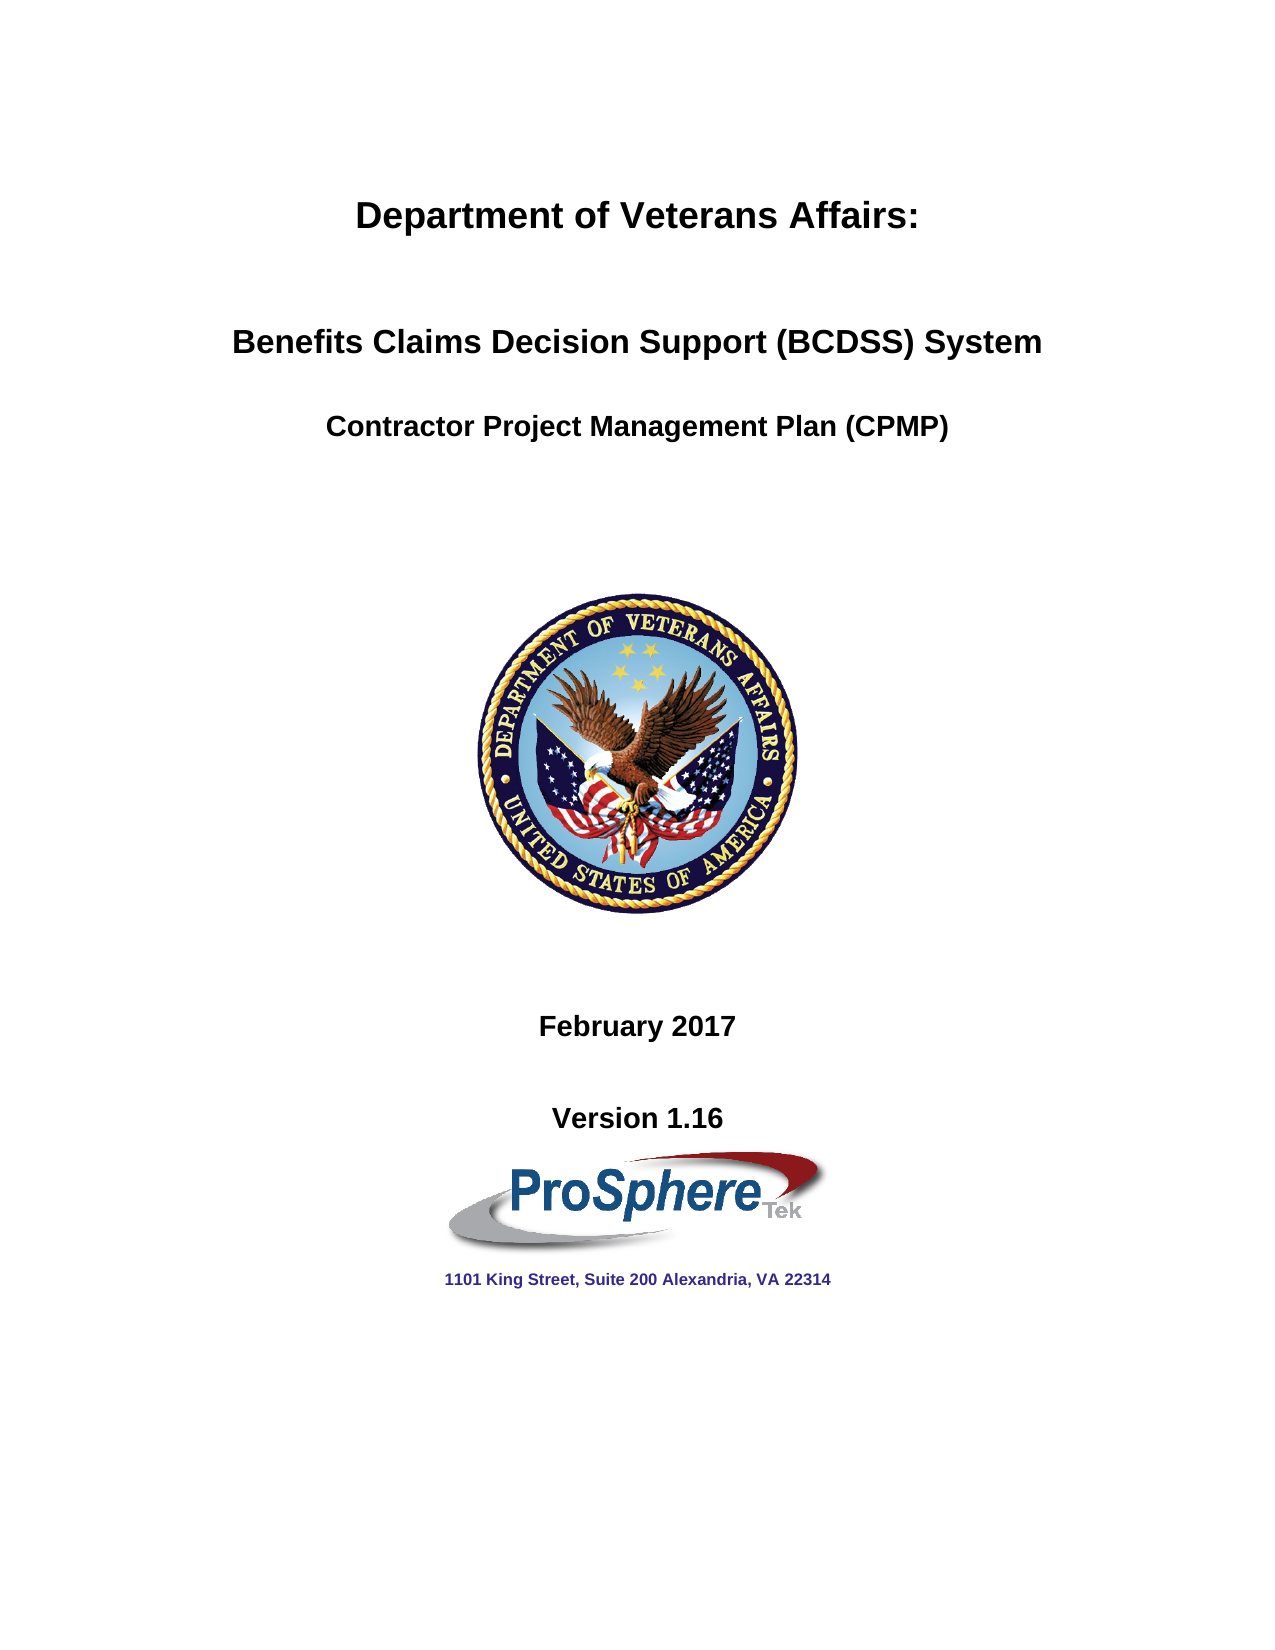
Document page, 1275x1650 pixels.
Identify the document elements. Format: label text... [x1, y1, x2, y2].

picture [443, 1146, 832, 1258]
picture [477, 593, 798, 914]
text Benefits Claims Decision Support (BCDSS) System [150, 322, 1125, 361]
text February 2017 [150, 1008, 1125, 1042]
text Department of Veterans Affairs: [150, 193, 1125, 236]
text 1101 King Street, Suite 200 Alexandria, VA 22314 [150, 1270, 1125, 1289]
text Version 1.16 [150, 1101, 1125, 1134]
text Contractor Project Management Plan (CPMP) [150, 409, 1125, 443]
